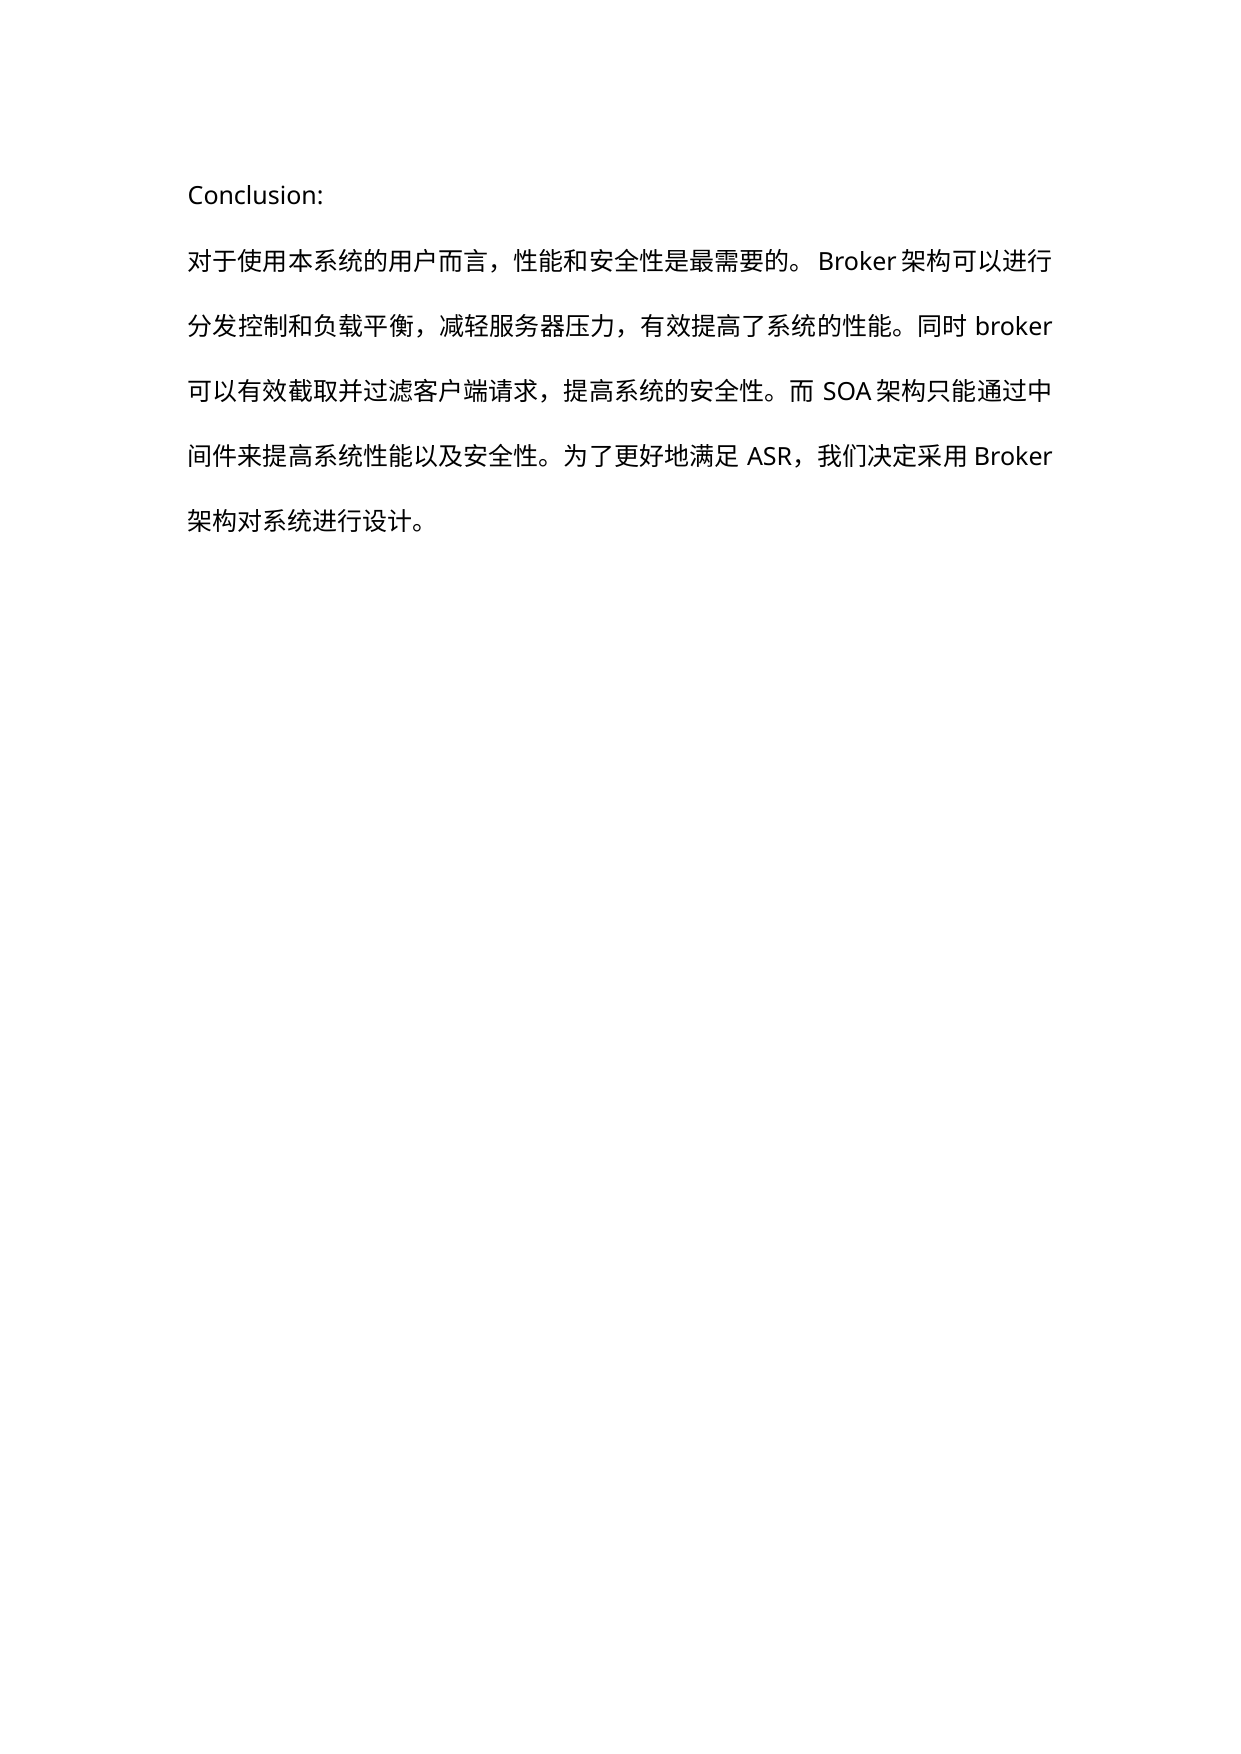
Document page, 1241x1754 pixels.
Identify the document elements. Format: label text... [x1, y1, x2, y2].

text Conclusion: [187, 162, 1053, 227]
text 对于使用本系统的用户而言，性能和安全性是最需要的。Broker架构可以进行分发控制和负载平衡，减轻服务器压力，有效提高了系统的性能。同时broker可以有效截取并过滤客户端请求，提高系统的安全性。而SOA架构只能通过中间件来提高系统性能以及安全性。为了更好地满足ASR，我们决定采用Broker架构对系统进行设计。 [187, 227, 1053, 552]
